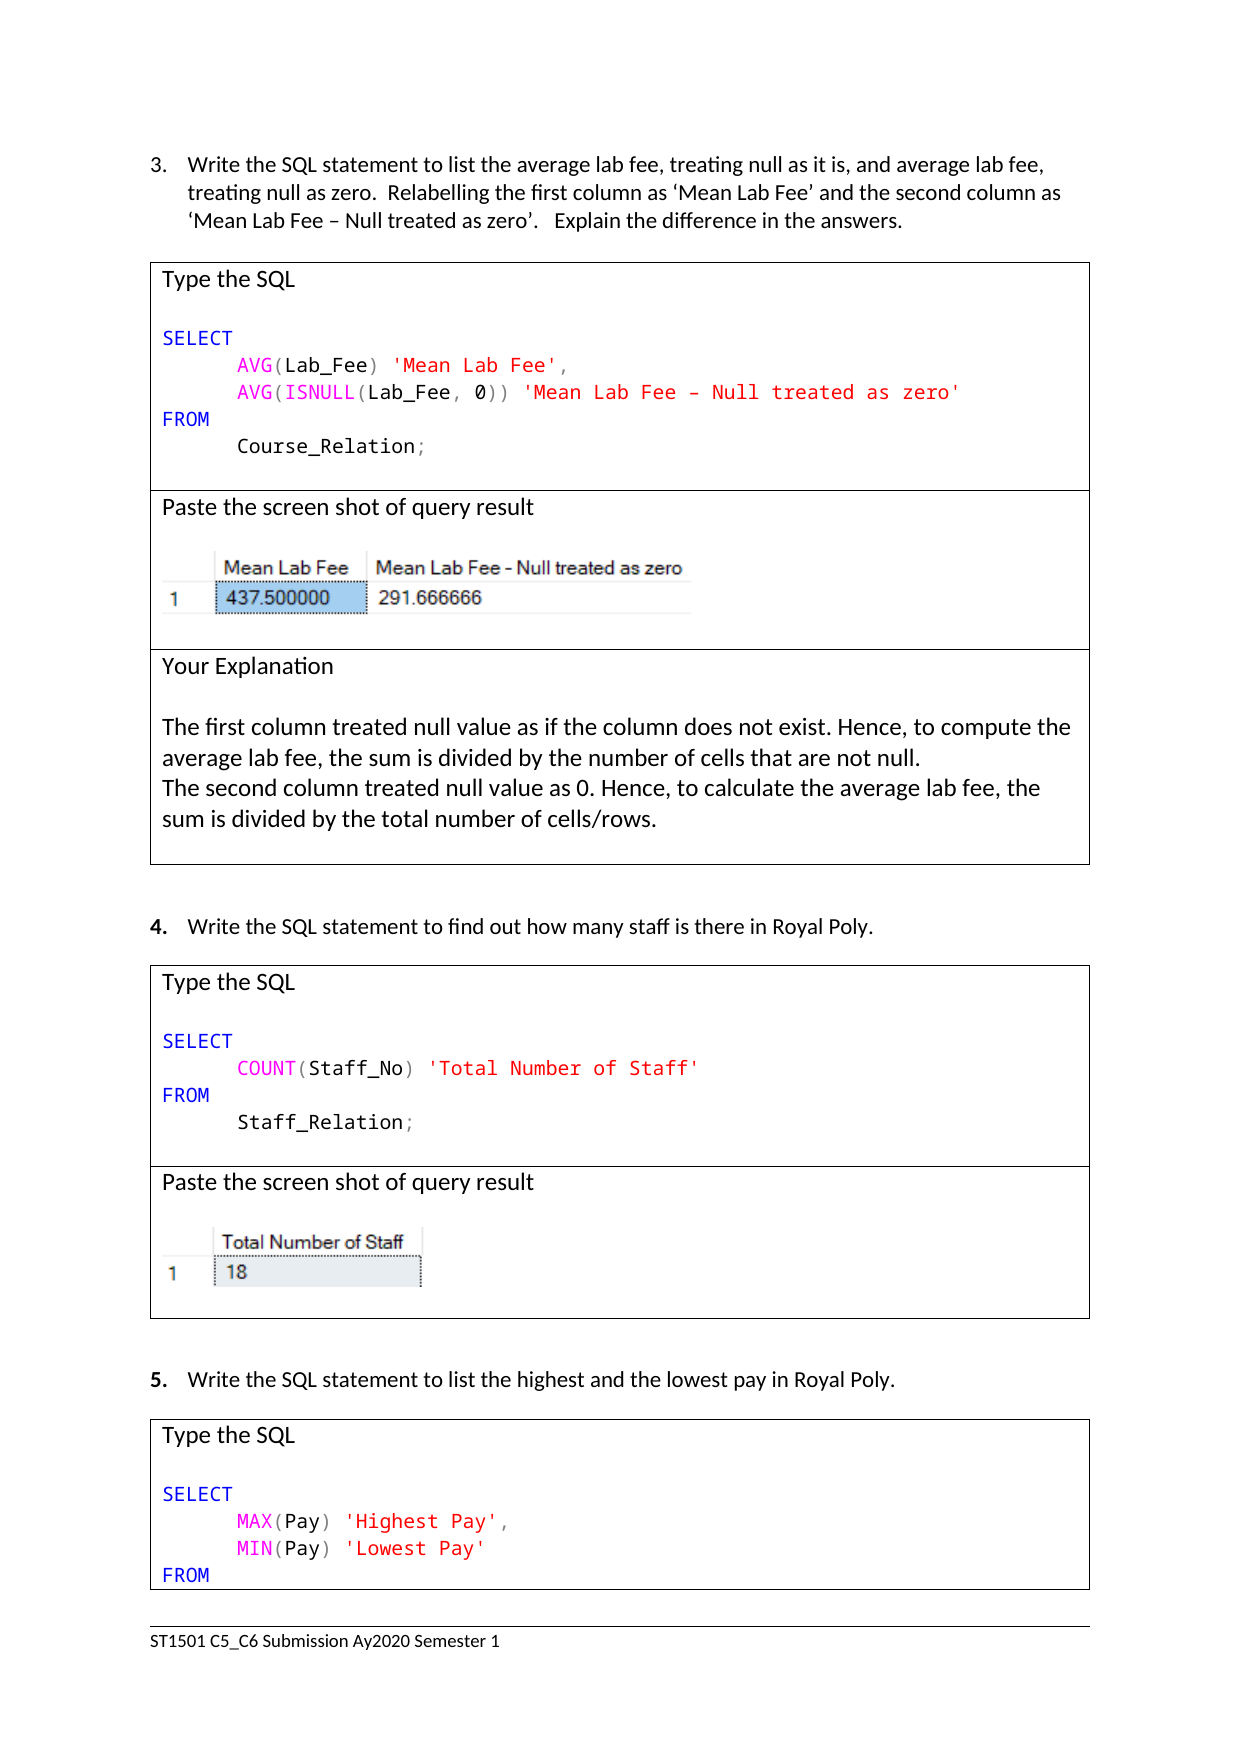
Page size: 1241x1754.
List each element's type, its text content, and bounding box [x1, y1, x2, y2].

list Write the SQL statement to find out how many staff is there in Royal Poly. [150, 912, 1090, 940]
picture [161, 1227, 425, 1287]
list Write the SQL statement to list the average lab fee, treating null as it is, and average lab fee, treating null as zero. Relabelling the first column as ‘Mean Lab Fee’ and the second column as ‘Mean Lab Fee – Null treated as zero’. Explain the difference in the answers. [150, 150, 1090, 234]
table_cell Paste the screen shot of query result [151, 1167, 1089, 1317]
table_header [151, 1420, 1089, 1588]
table_header Type the SQL SELECT COUNT(Staff_No) 'Total Number of Staff' FROM Staff_Relation; [151, 966, 1089, 1166]
picture [161, 551, 692, 619]
table_cell Paste the screen shot of query result [151, 491, 1089, 649]
list Write the SQL statement to list the highest and the lowest pay in Royal Poly. [150, 1365, 1090, 1393]
table_cell Your Explanation The first column treated null value as if the column does not exist. Hence, to compute the average lab fee, the sum is divided by the number of cells that are not null. The second column treated null value as 0. Hence, to calculate the average lab fee, the sum is divided by the total number of cells/rows. [151, 650, 1089, 864]
table_header Type the SQL SELECT AVG(Lab_Fee) 'Mean Lab Fee', AVG(ISNULL(Lab_Fee, 0)) 'Mean Lab Fee – Null treated as zero' FROM Course_Relation; [151, 263, 1089, 489]
